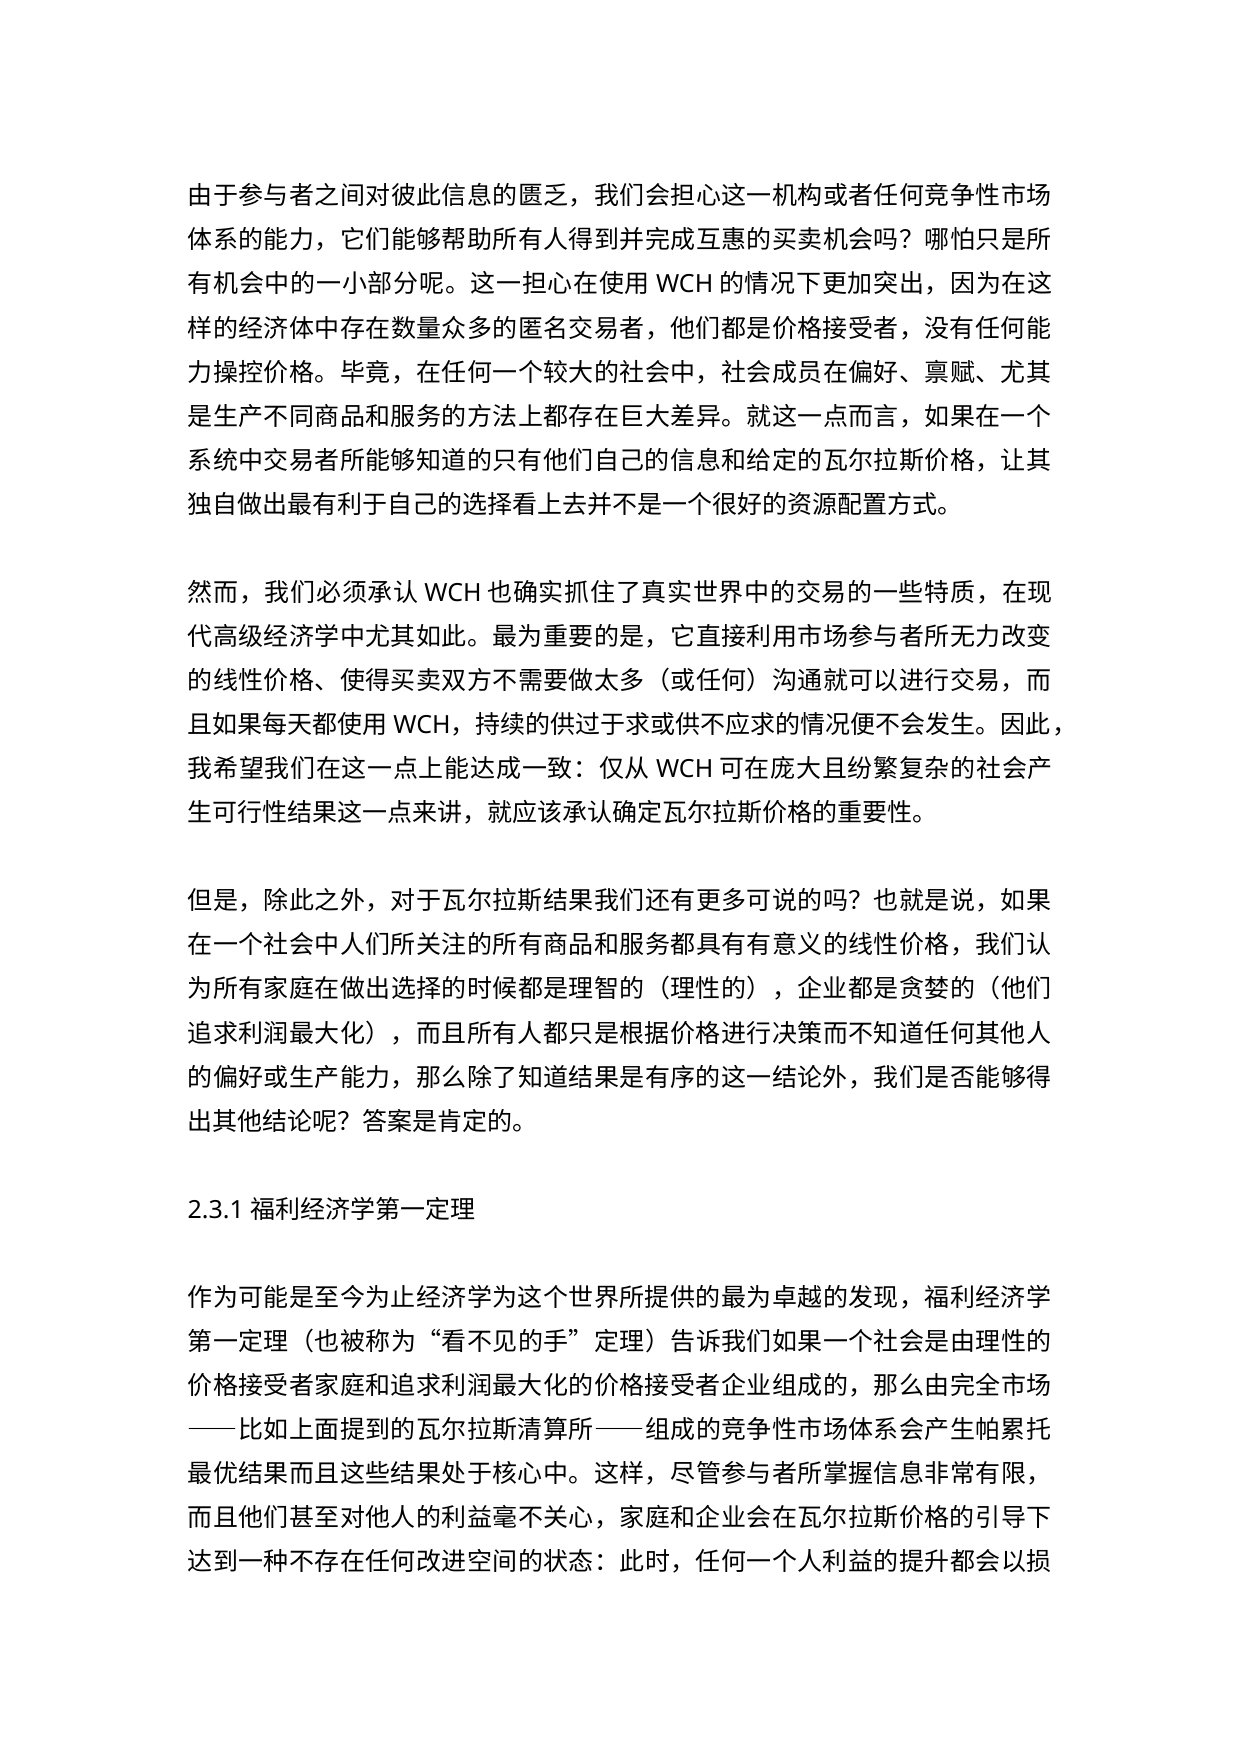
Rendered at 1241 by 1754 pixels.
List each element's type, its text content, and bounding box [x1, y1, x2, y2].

text 然而，我们必须承认WCH也确实抓住了真实世界中的交易的一些特质，在现代高级经济学中尤其如此。最为重要的是，它直接利用市场参与者所无力改变的线性价格、使得买卖双方不需要做太多（或任何）沟通就可以进行交易，而且如果每天都使用WCH，持续的供过于求或供不应求的情况便不会发生。因此，我希望我们在这一点上能达成一致：仅从WCH可在庞大且纷繁复杂的社会产生可行性结果这一点来讲，就应该承认确定瓦尔拉斯价格的重要性。 [187, 568, 1053, 833]
text 2.3.1 福利经济学第一定理 [187, 1185, 1053, 1229]
text 由于参与者之间对彼此信息的匮乏，我们会担心这一机构或者任何竞争性市场体系的能力，它们能够帮助所有人得到并完成互惠的买卖机会吗？哪怕只是所有机会中的一小部分呢。这一担心在使用WCH的情况下更加突出，因为在这样的经济体中存在数量众多的匿名交易者，他们都是价格接受者，没有任何能力操控价格。毕竟，在任何一个较大的社会中，社会成员在偏好、禀赋、尤其是生产不同商品和服务的方法上都存在巨大差异。就这一点而言，如果在一个系统中交易者所能够知道的只有他们自己的信息和给定的瓦尔拉斯价格，让其独自做出最有利于自己的选择看上去并不是一个很好的资源配置方式。 [187, 172, 1053, 524]
text 但是，除此之外，对于瓦尔拉斯结果我们还有更多可说的吗？也就是说，如果在一个社会中人们所关注的所有商品和服务都具有有意义的线性价格，我们认为所有家庭在做出选择的时候都是理智的（理性的），企业都是贪婪的（他们追求利润最大化），而且所有人都只是根据价格进行决策而不知道任何其他人的偏好或生产能力，那么除了知道结果是有序的这一结论外，我们是否能够得出其他结论呢？答案是肯定的。 [187, 877, 1053, 1141]
